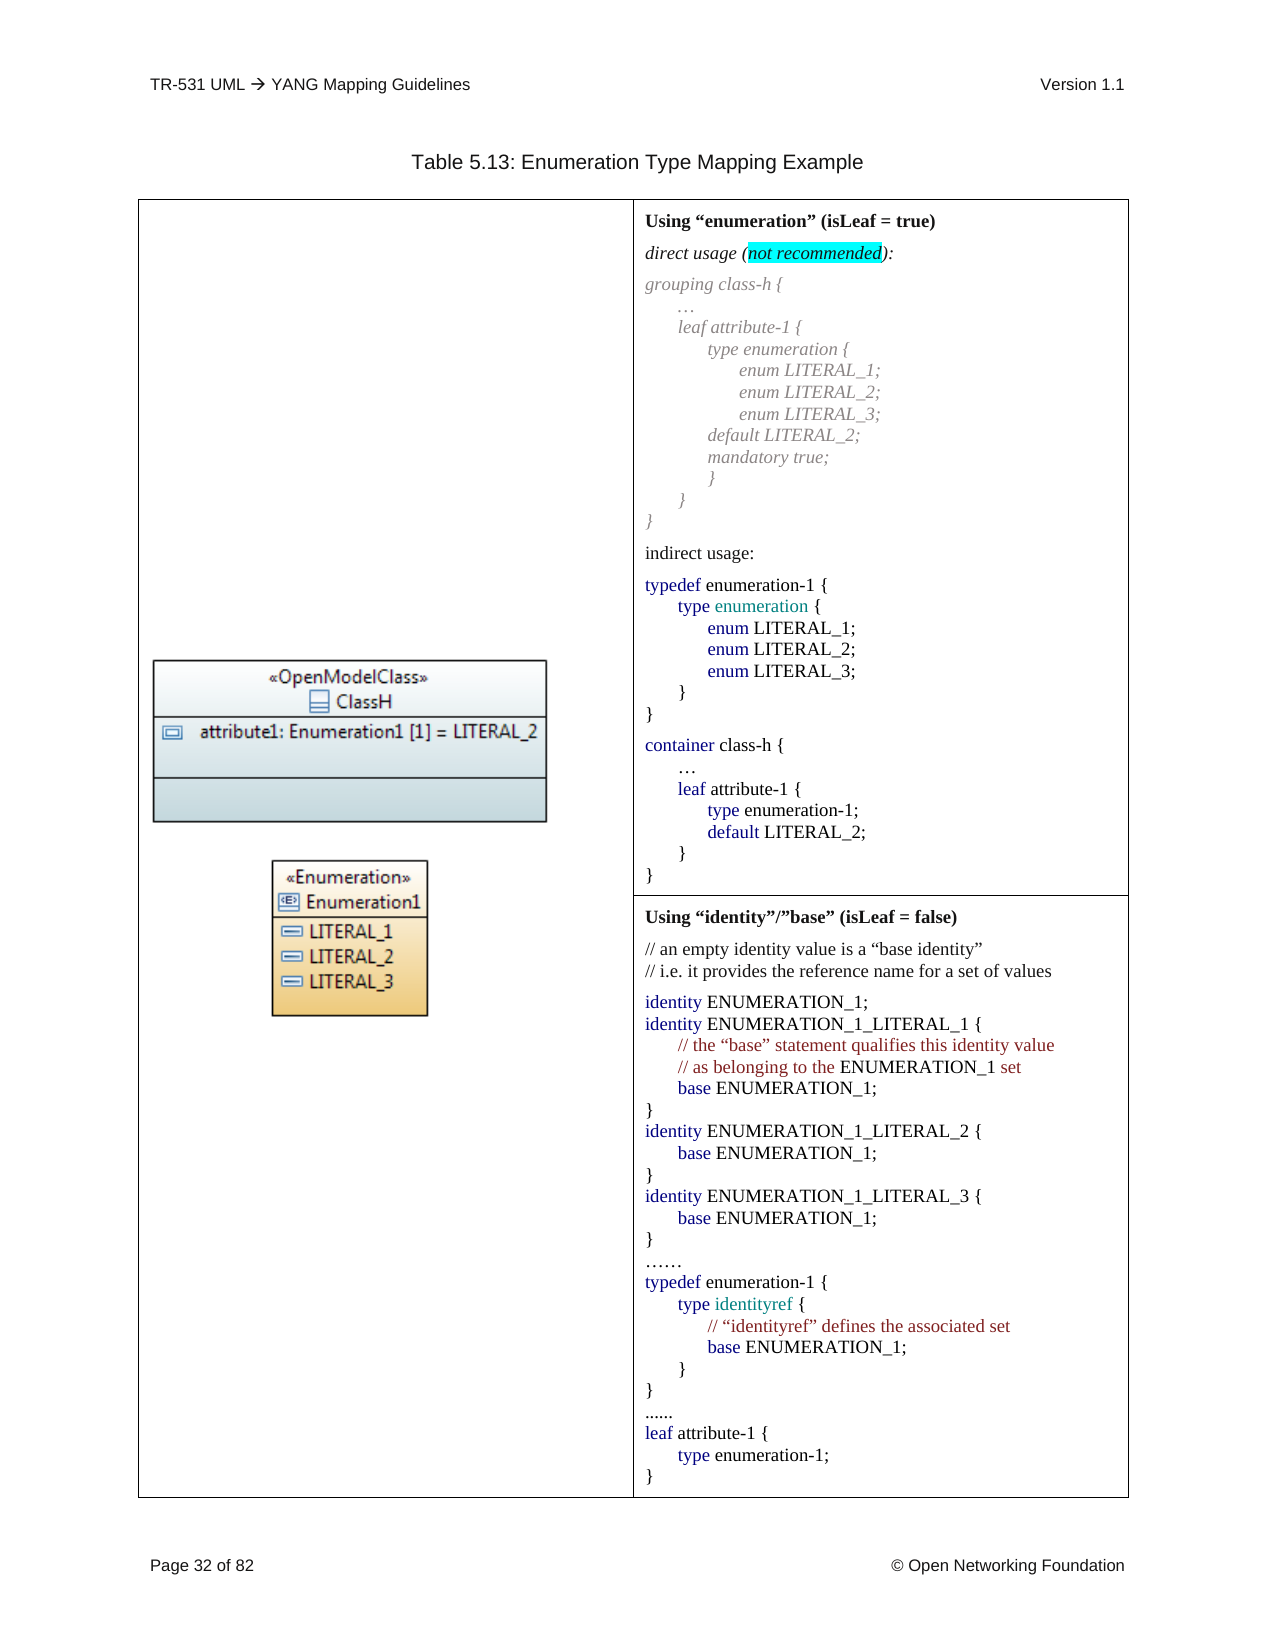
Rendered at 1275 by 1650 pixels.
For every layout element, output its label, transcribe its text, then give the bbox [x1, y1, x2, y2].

picture [150, 657, 552, 1023]
table_header Using “enumeration” (isLeaf = true) direct usage (not recommended): grouping class-h { … leaf attribute-1 { type enumeration { enum LITERAL_1; enum LITERAL_2; enum LITERAL_3; default LITERAL_2; mandatory true; } } } indirect usage: typedef enumeration-1 { type enumeration { enum LITERAL_1; enum LITERAL_2; enum LITERAL_3; } } container class-h { … leaf attribute-1 { type enumeration-1; default LITERAL_2; } } [634, 200, 1128, 895]
table_header [139, 200, 633, 1497]
table_cell Using “identity”/”base” (isLeaf = false) // an empty identity value is a “base identity” // i.e. it provides the reference name for a set of values identity ENUMERATION_1; identity ENUMERATION_1_LITERAL_1 { // the “base” statement qualifies this identity value // as belonging to the ENUMERATION_1 set base ENUMERATION_1; } identity ENUMERATION_1_LITERAL_2 { base ENUMERATION_1; } identity ENUMERATION_1_LITERAL_3 { base ENUMERATION_1; } …… typedef enumeration-1 { type identityref { // “identityref” defines the associated set base ENUMERATION_1; } } ...... leaf attribute-1 { type enumeration-1; } [634, 896, 1128, 1497]
text Table 5.13: Enumeration Type Mapping Example [150, 150, 1125, 174]
